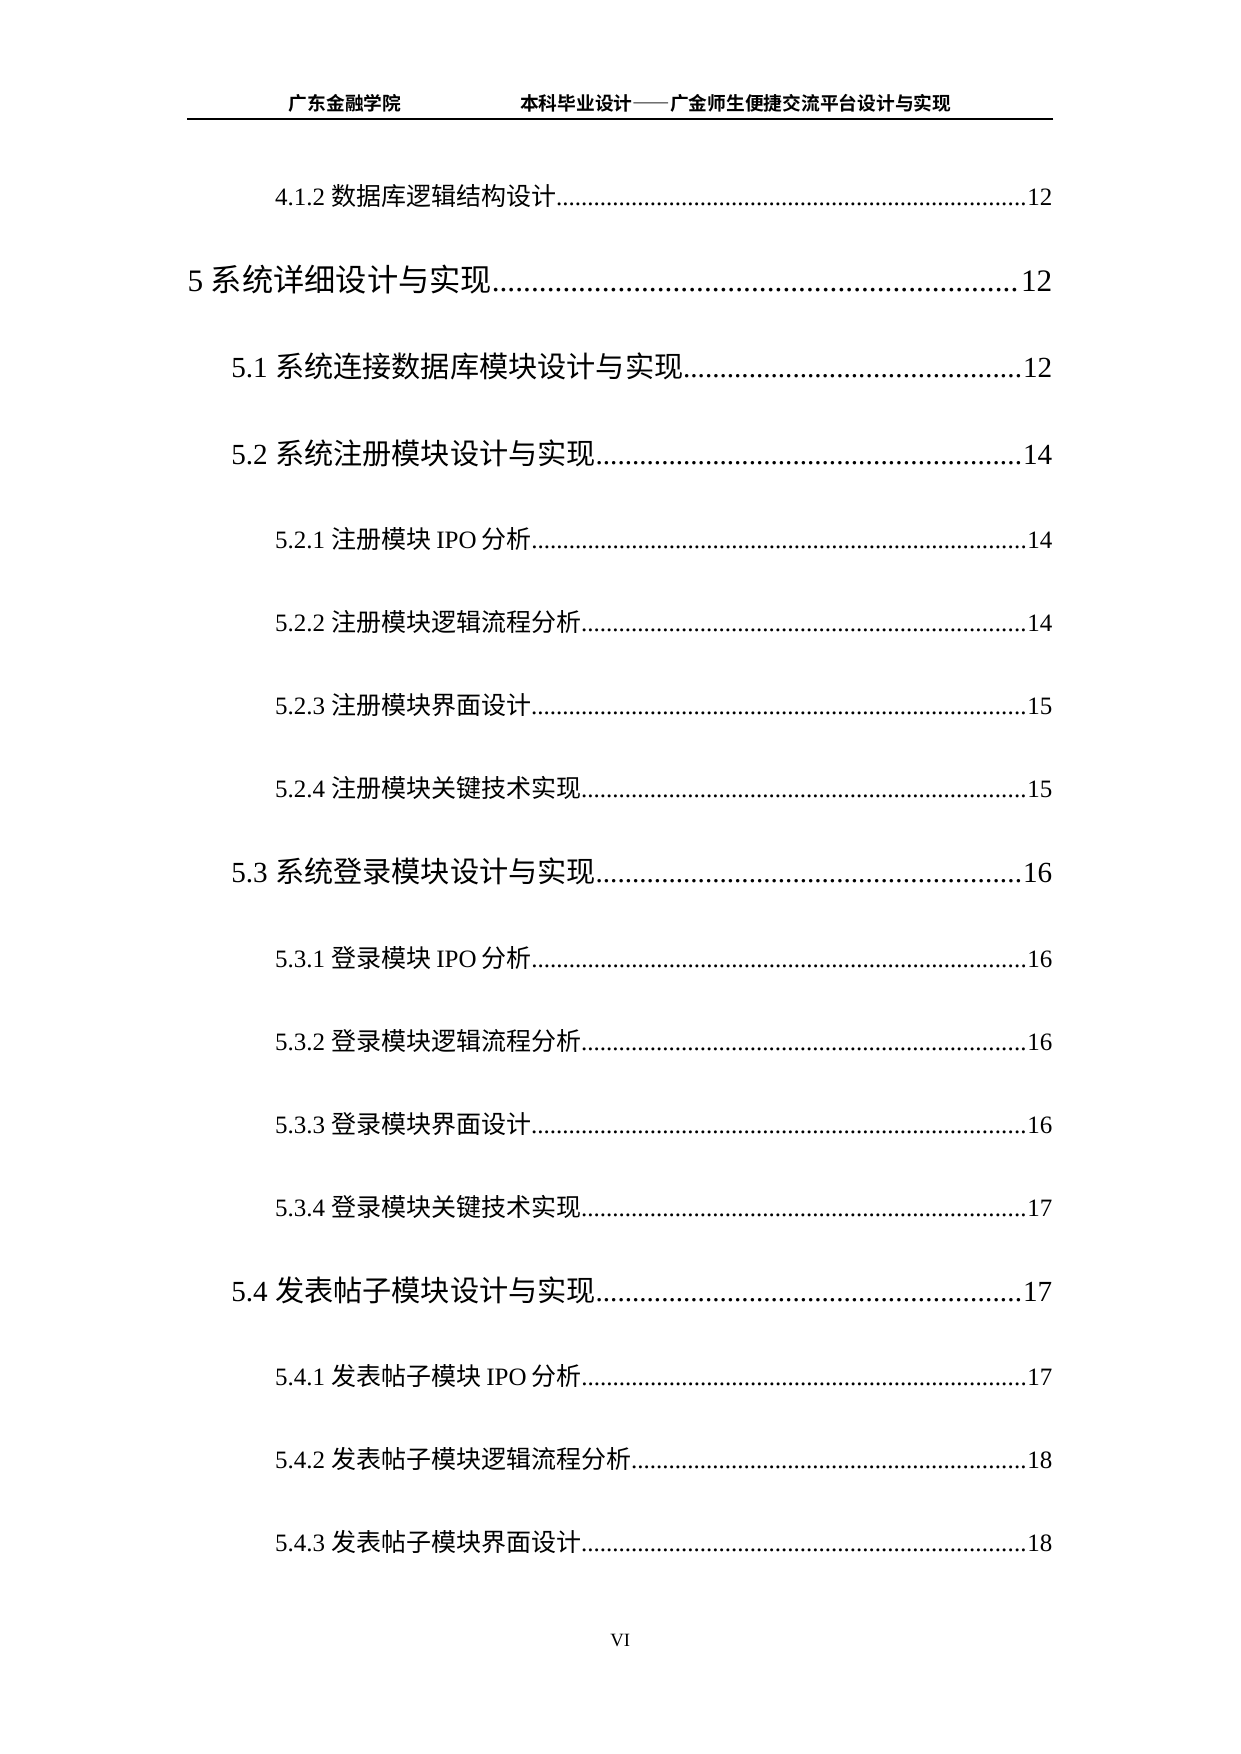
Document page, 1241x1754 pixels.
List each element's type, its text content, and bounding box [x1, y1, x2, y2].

text 5.4.2 发表帖子模块逻辑流程分析 18 [275, 1425, 1053, 1490]
text 5.2.4 注册模块关键技术实现 15 [275, 754, 1053, 819]
text 5.4.3 发表帖子模块界面设计 18 [275, 1508, 1053, 1573]
text 5.1 系统连接数据库模块设计与实现 12 [231, 333, 1053, 398]
text 5.4 发表帖子模块设计与实现 17 [231, 1256, 1053, 1321]
text 5.2 系统注册模块设计与实现 14 [231, 419, 1053, 484]
text 5.3.4 登录模块关键技术实现 17 [275, 1173, 1053, 1238]
text 5.3.2 登录模块逻辑流程分析 16 [275, 1007, 1053, 1072]
text 5.4.1 发表帖子模块IPO分析 17 [275, 1342, 1053, 1407]
text 5.2.3 注册模块界面设计 15 [275, 671, 1053, 736]
text 5.2.1 注册模块IPO分析 14 [275, 505, 1053, 570]
text 5.3.3 登录模块界面设计 16 [275, 1090, 1053, 1155]
text 5 系统详细设计与实现 12 [187, 245, 1053, 310]
text 5.3 系统登录模块设计与实现 16 [231, 837, 1053, 902]
text 5.2.2 注册模块逻辑流程分析 14 [275, 588, 1053, 653]
text 5.3.1 登录模块IPO分析 16 [275, 924, 1053, 989]
text 4.1.2 数据库逻辑结构设计 12 [275, 162, 1053, 227]
